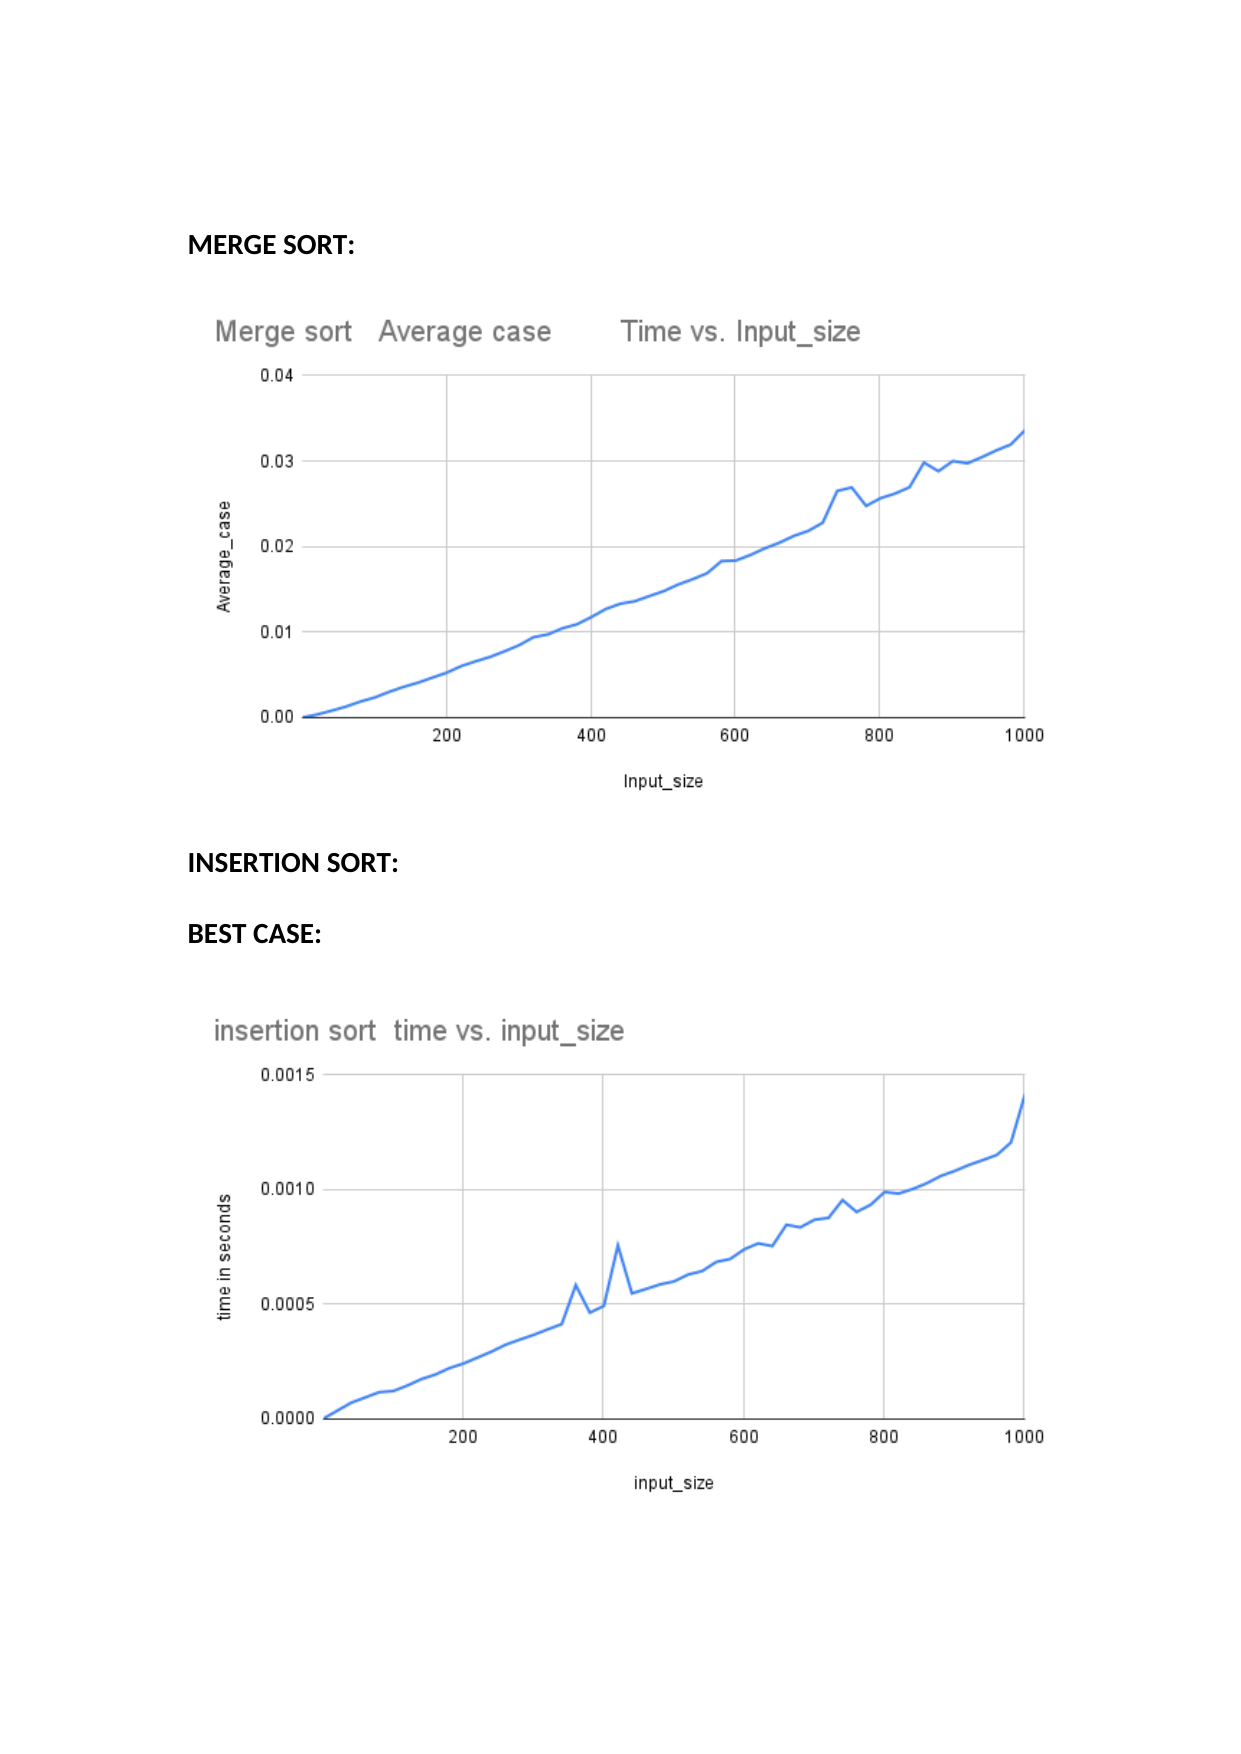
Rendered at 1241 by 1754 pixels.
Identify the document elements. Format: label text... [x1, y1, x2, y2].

text MERGE SORT: [187, 226, 1053, 262]
picture [187, 986, 1052, 1521]
picture [187, 287, 1052, 819]
text INSERTION SORT: [187, 844, 1053, 879]
text BEST CASE: [187, 915, 1053, 951]
